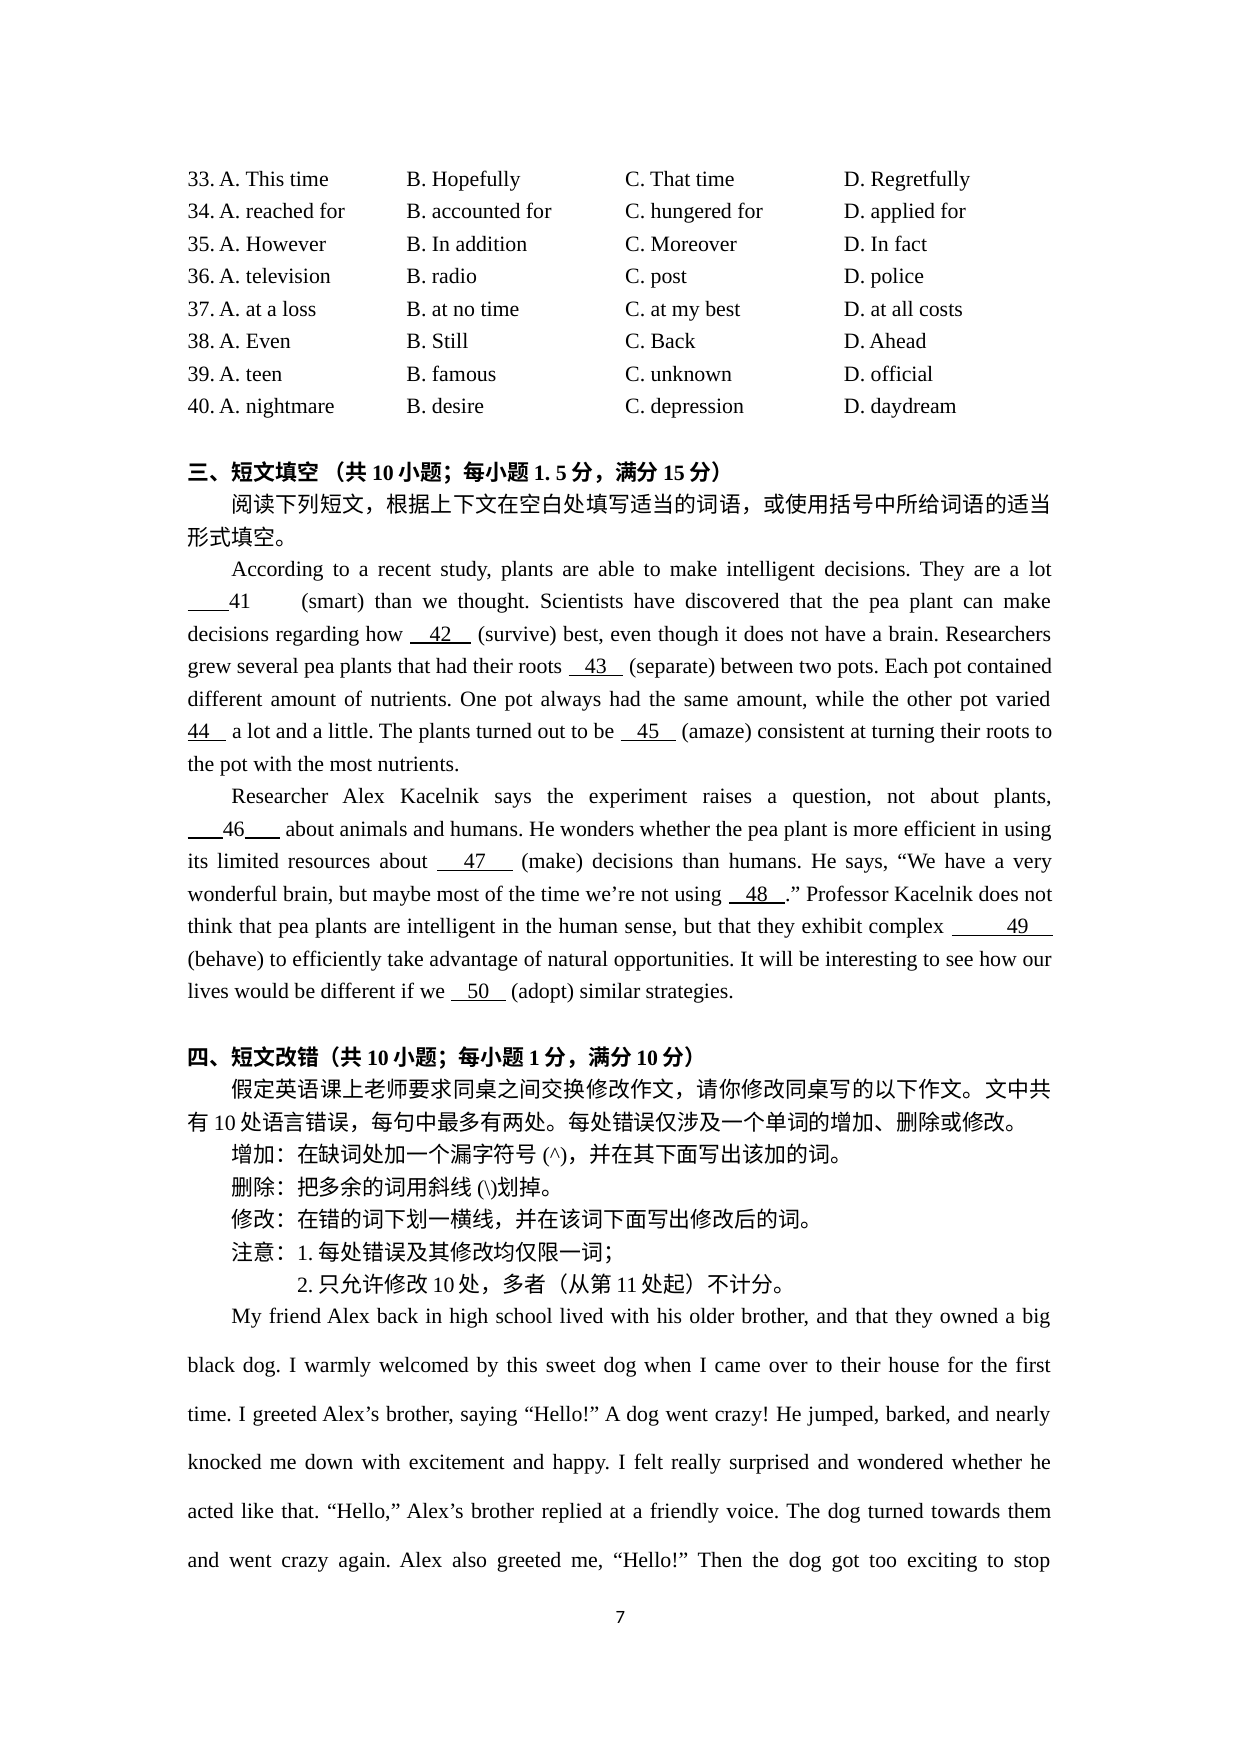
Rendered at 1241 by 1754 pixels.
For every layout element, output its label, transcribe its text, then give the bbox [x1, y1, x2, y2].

text 2. 只允许修改10处，多者（从第11处起）不计分。 [231, 1267, 1053, 1299]
text 三、短文填空 （共10小题；每小题1. 5分，满分15分） [187, 454, 1053, 487]
text 删除：把多余的词用斜线 (\)划掉。 [187, 1169, 1053, 1202]
text Researcher Alex Kacelnik says the experiment raises a question, not about plants, dfkl46jdfk about animals and humans. He wonders whether the pea plant is more efficient in using its limited resources about 47 (make) decisions than humans. He says, “We have a very wonderful brain, but maybe most of the time we’re not using 48 .” Professor Kacelnik does not think that pea plants are intelligent in the human sense, but that they exhibit complex dkfj49fjk (behave) to efficiently take advantage of natural opportunities. It will be interesting to see how our lives would be different if we 50 (adopt) similar strategies. [187, 779, 1053, 1007]
text 假定英语课上老师要求同桌之间交换修改作文，请你修改同桌写的以下作文。文中共有10处语言错误，每句中最多有两处。每处错误仅涉及一个单词的增加、删除或修改。 [187, 1072, 1053, 1137]
text 35. A. However B. In addition C. Moreover D. In fact [187, 227, 1053, 259]
text 33. A. This time B. Hopefully C. That time D. Regretfully [187, 162, 1053, 194]
text 阅读下列短文，根据上下文在空白处填写适当的词语，或使用括号中所给词语的适当形式填空。 [187, 487, 1053, 552]
text 36. A. television B. radio C. post D. police [187, 259, 1053, 292]
text 注意：1. 每处错误及其修改均仅限一词； [187, 1234, 1053, 1267]
text 40. A. nightmare B. desire C. depression D. daydream [187, 389, 1053, 422]
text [187, 1299, 1053, 1576]
text 34. A. reached for B. accounted for C. hungered for D. applied for [187, 194, 1053, 227]
text 修改：在错的词下划一横线，并在该词下面写出修改后的词。 [187, 1202, 1053, 1234]
text 38. A. Even B. Still C. Back D. Ahead [187, 324, 1053, 357]
text 增加：在缺词处加一个漏字符号 (^)，并在其下面写出该加的词。 [187, 1137, 1053, 1169]
text 四、短文改错（共10小题；每小题1分，满分10分） [187, 1039, 1053, 1072]
text 39. A. teen B. famous C. unknown D. official [187, 357, 1053, 389]
text According to a recent study, plants are able to make intelligent decisions. They are a lot fkjkj41 (smart) than we thought. Scientists have discovered that the pea plant can make decisions regarding how 42 (survive) best, even though it does not have a brain. Researchers grew several pea plants that had their roots 43 (separate) between two pots. Each pot contained different amount of nutrients. One pot always had the same amount, while the other pot varied 44 a lot and a little. The plants turned out to be 45 (amaze) consistent at turning their roots to the pot with the most nutrients. [187, 552, 1053, 779]
text 37. A. at a loss B. at no time C. at my best D. at all costs [187, 292, 1053, 324]
